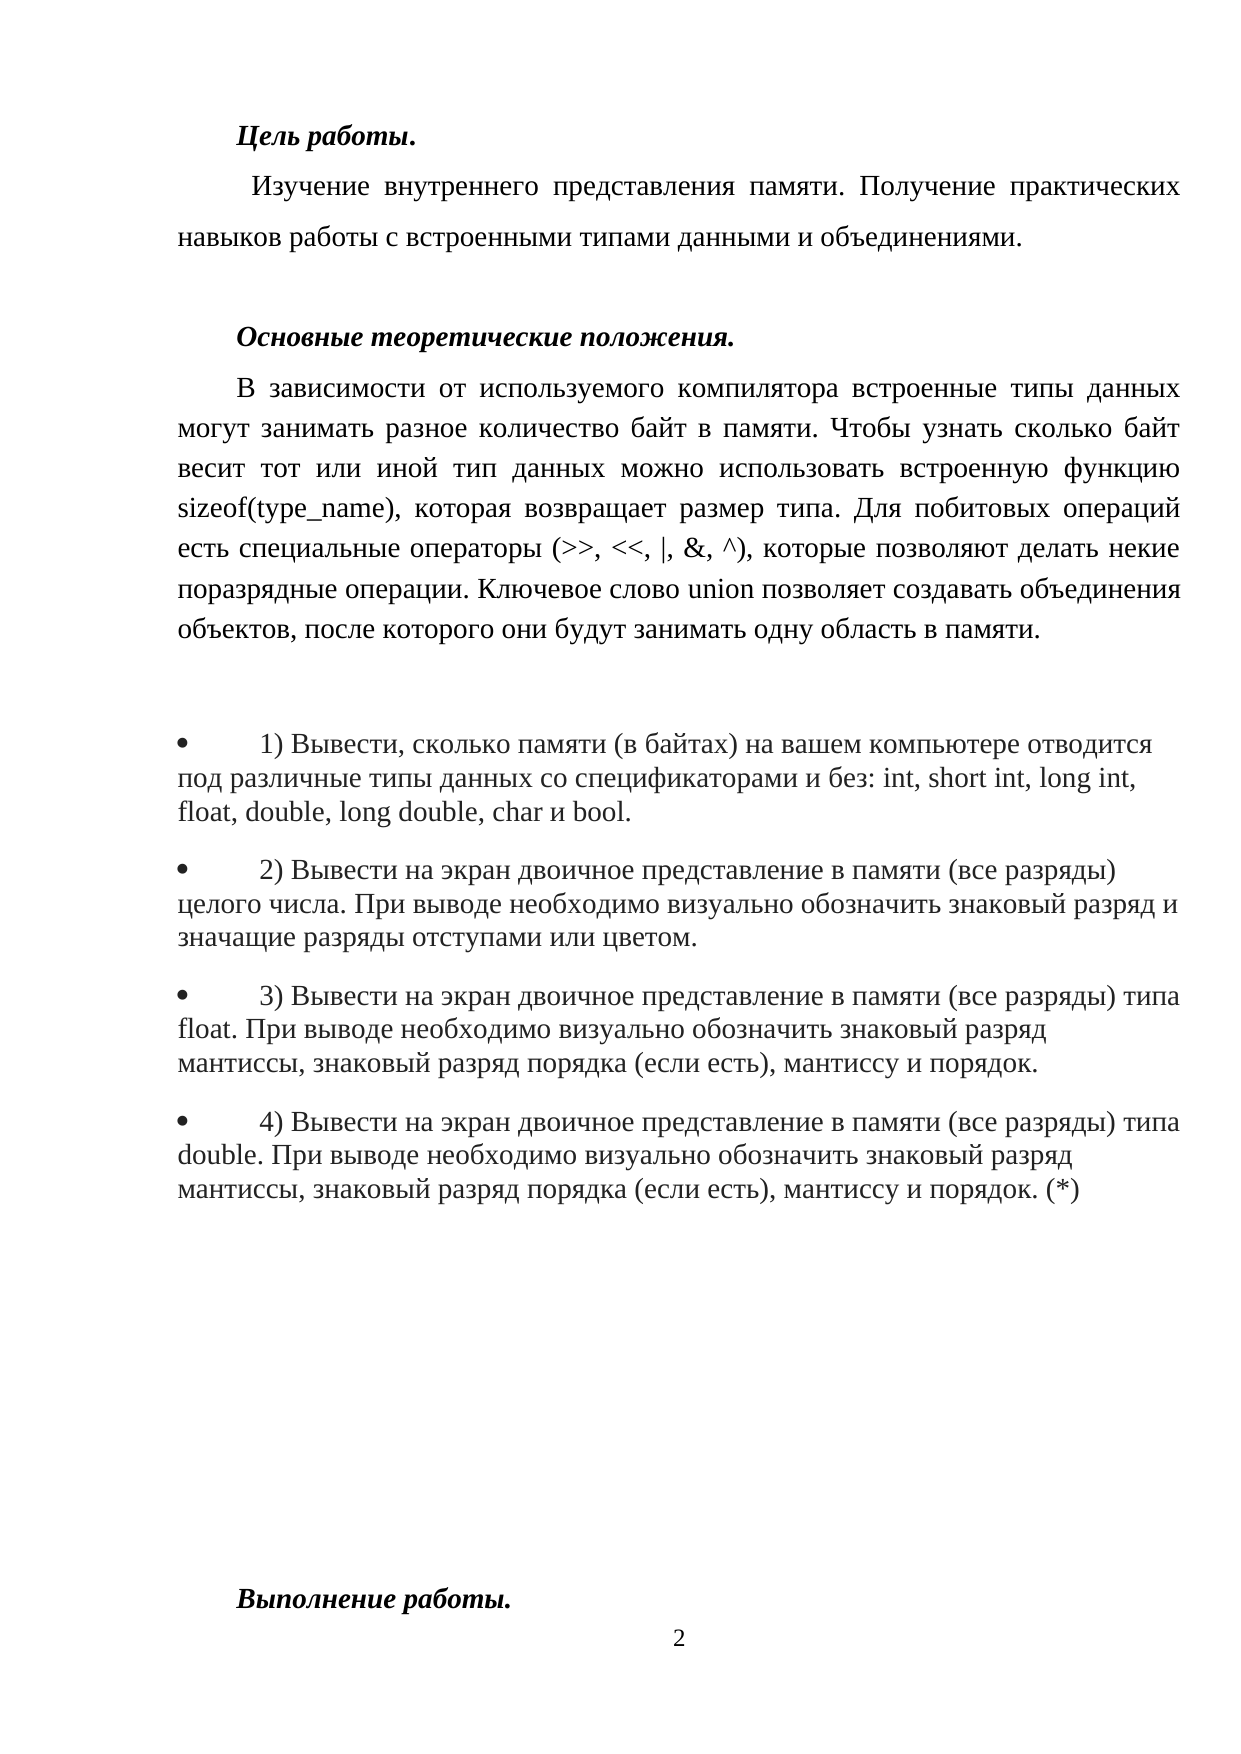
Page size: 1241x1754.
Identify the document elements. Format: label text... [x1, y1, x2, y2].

text Выполнение работы. [177, 1582, 1181, 1615]
text Основные теоретические положения. [177, 319, 1181, 353]
list 4) Вывести на экран двоичное представление в памяти (все разряды) типа double. При выводе необходимо визуально обозначить знаковый разряд мантиссы, знаковый разряд порядка (если есть), мантиссу и порядок. (*) [177, 1104, 1181, 1204]
text Изучение внутреннего представления памяти. Получение практических навыков работы с встроенными типами данными и объединениями. [177, 168, 1181, 252]
text В зависимости от используемого компилятора встроенные типы данных могут занимать разное количество байт в памяти. Чтобы узнать сколько байт весит тот или иной тип данных можно использовать встроенную функцию sizeof(type_name), которая возвращает размер типа. Для побитовых операций есть специальные операторы (>>, <<, |, &, ^), которые позволяют делать некие поразрядные операции. Ключевое слово union позволяет создавать объединения объектов, после которого они будут занимать одну область в памяти. [177, 370, 1181, 644]
list 2) Вывести на экран двоичное представление в памяти (все разряды) целого числа. При выводе необходимо визуально обозначить знаковый разряд и значащие разряды отступами или цветом. [177, 852, 1181, 953]
list 3) Вывести на экран двоичное представление в памяти (все разряды) типа float. При выводе необходимо визуально обозначить знаковый разряд мантиссы, знаковый разряд порядка (если есть), мантиссу и порядок. [177, 978, 1181, 1079]
list 1) Вывести, сколько памяти (в байтах) на вашем компьютере отводится под различные типы данных со спецификаторами и без: int, short int, long int, float, double, long double, char и bool. [177, 726, 1181, 827]
text Цель работы. [177, 118, 1181, 152]
